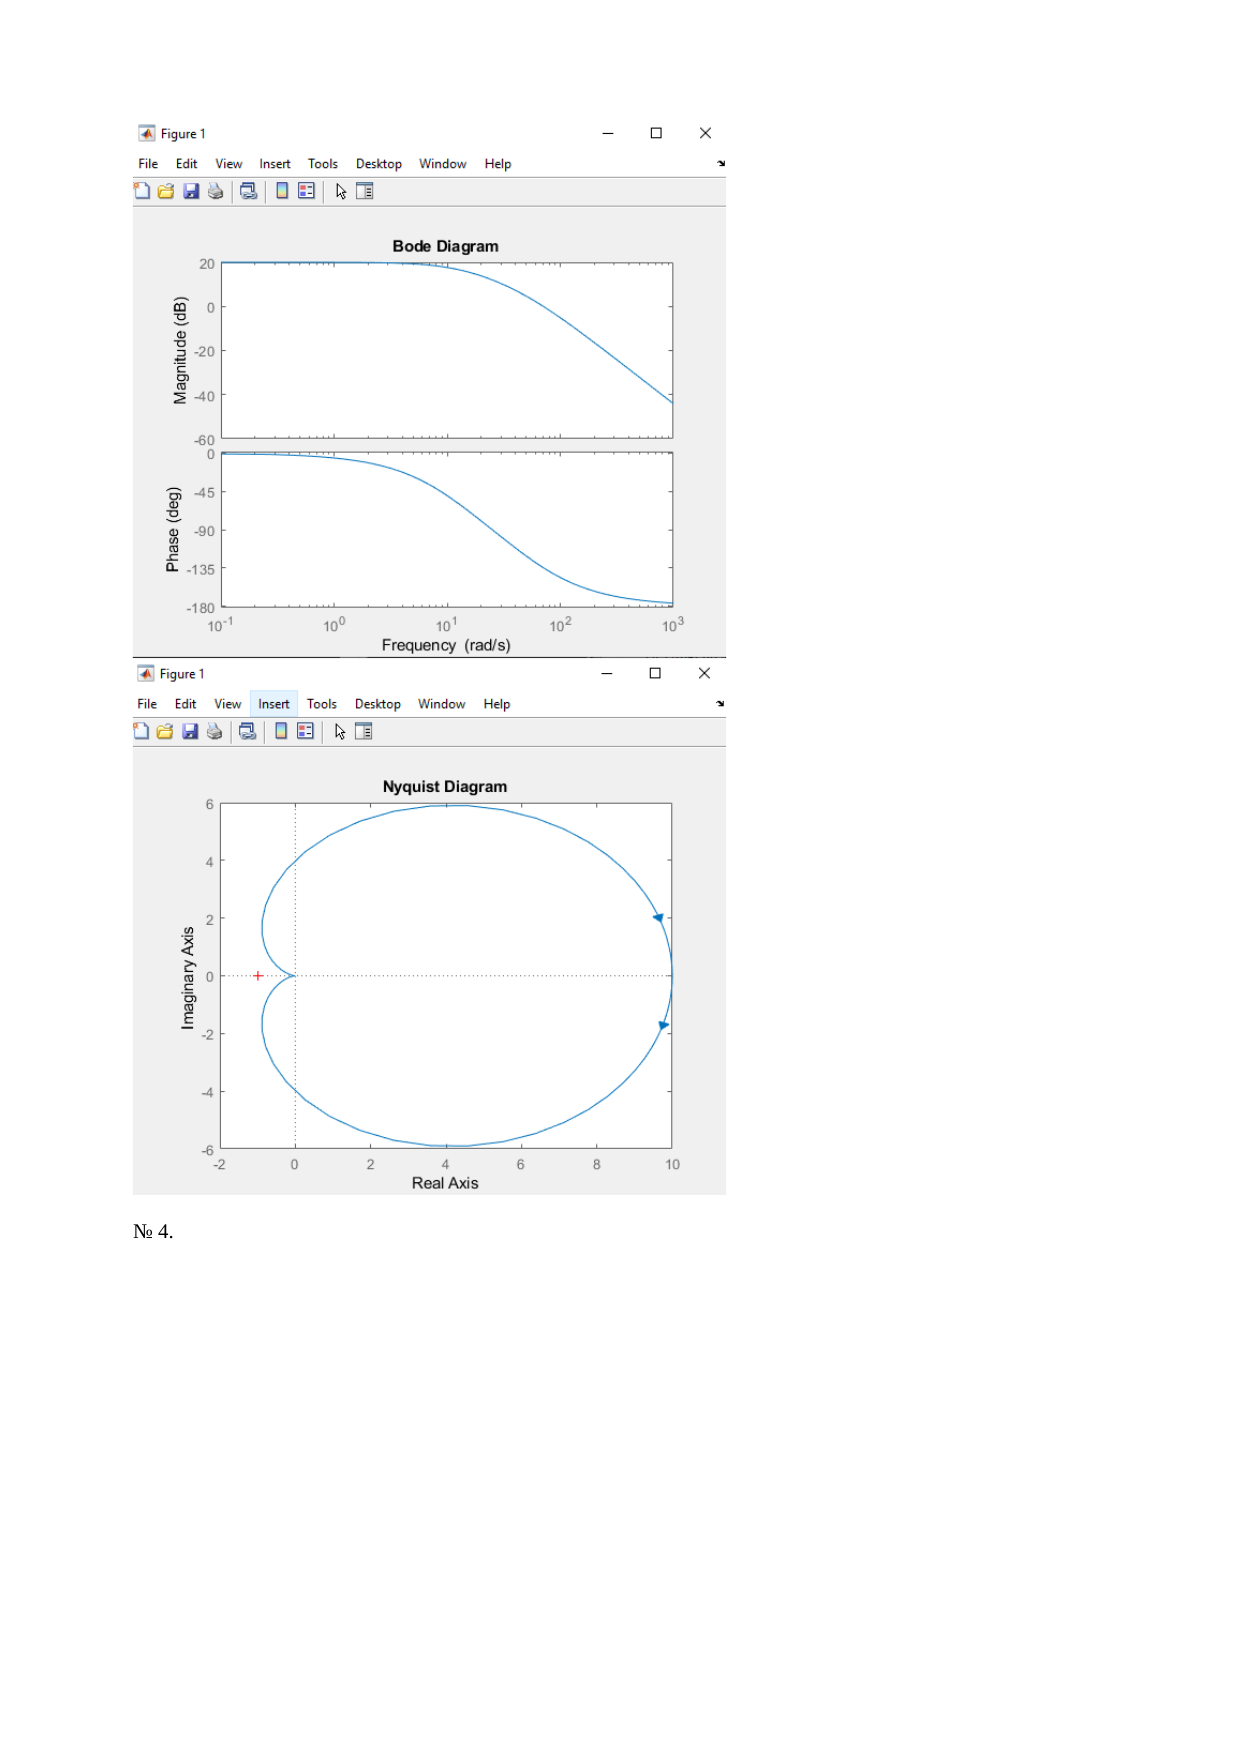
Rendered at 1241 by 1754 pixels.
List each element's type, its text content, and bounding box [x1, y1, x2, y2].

picture [132, 118, 727, 1195]
text № 4. [133, 1219, 1152, 1243]
